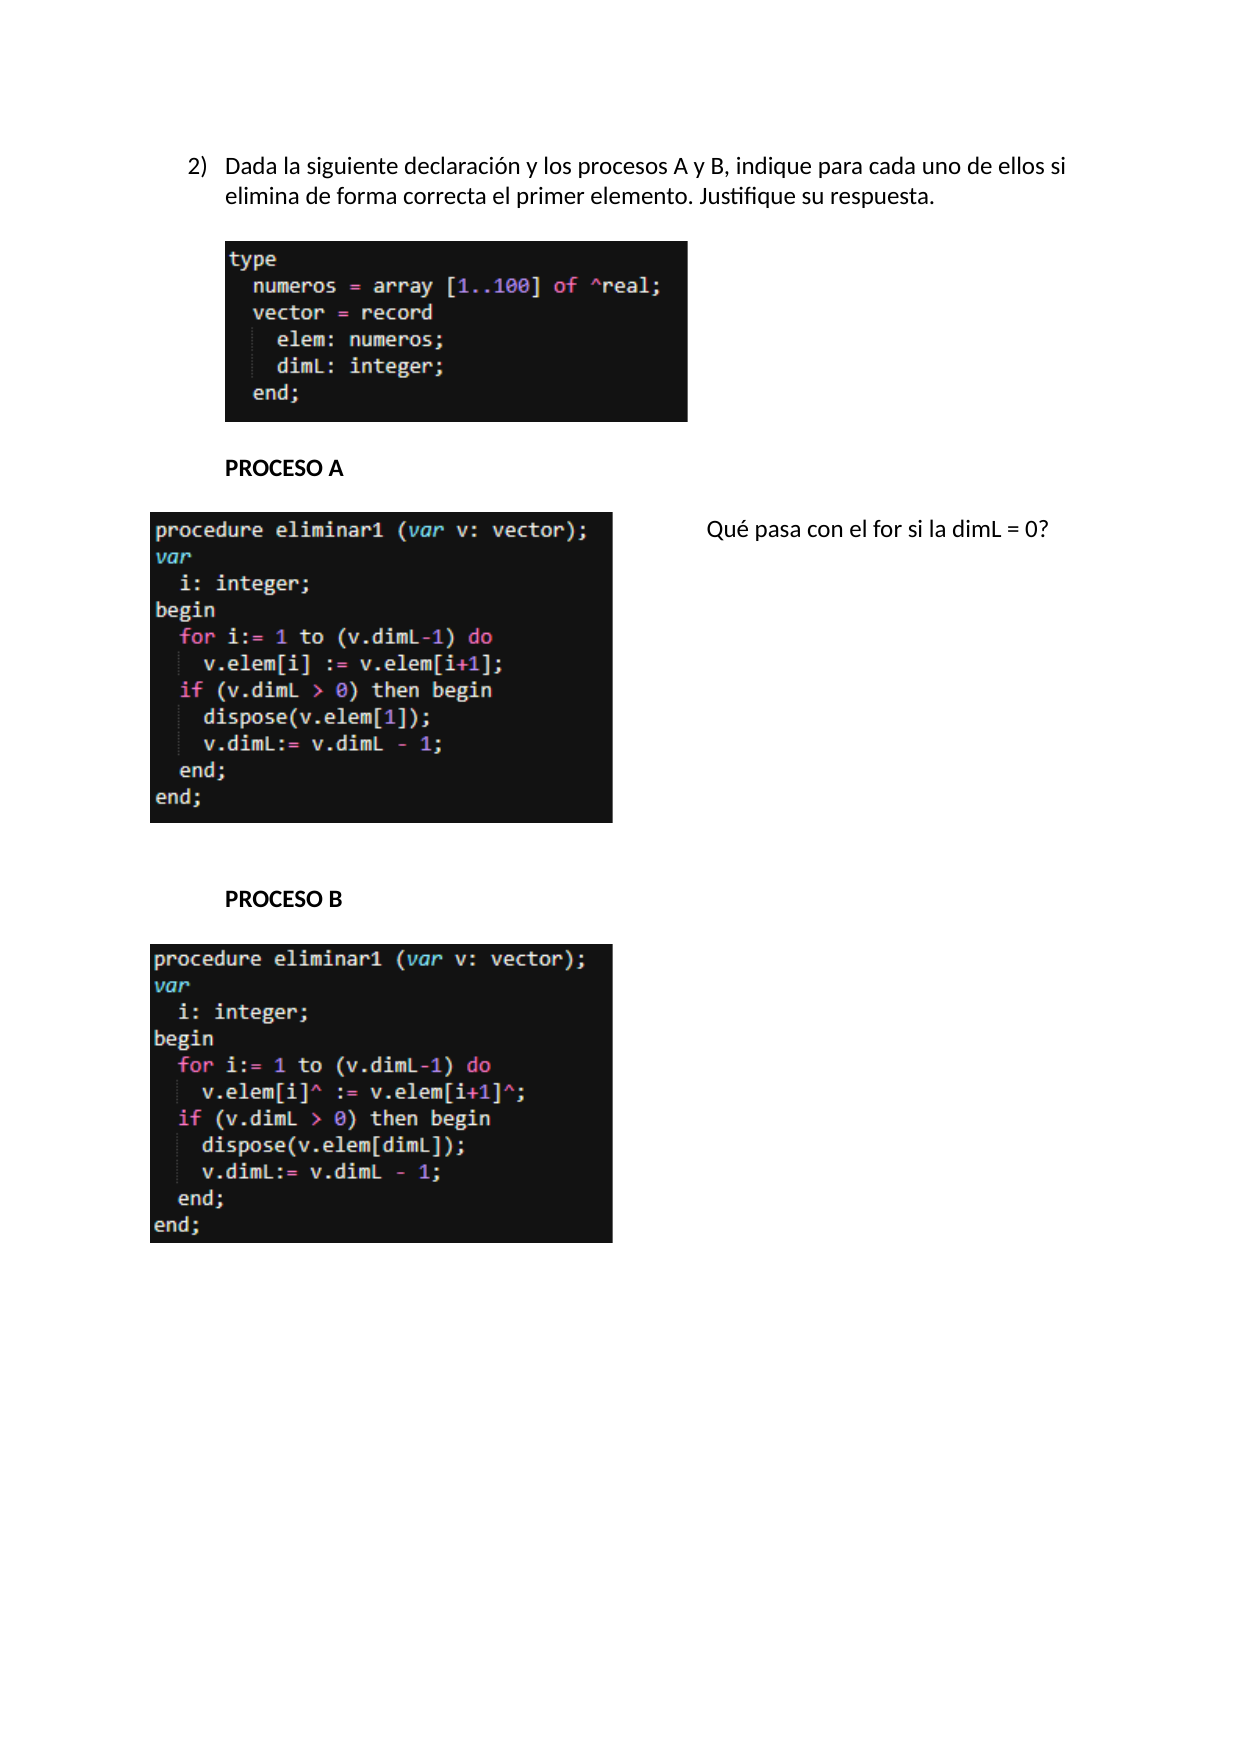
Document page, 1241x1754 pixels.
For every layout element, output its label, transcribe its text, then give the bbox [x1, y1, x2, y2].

picture [150, 512, 613, 823]
picture [225, 241, 688, 422]
list PROCESO B [225, 883, 1090, 914]
picture [150, 944, 613, 1243]
list PROCESO A [225, 452, 1090, 482]
list Dada la siguiente declaración y los procesos A y B, indique para cada uno de ellos si elimina de forma correcta el primer elemento. Justifique su respuesta. [187, 150, 1090, 211]
